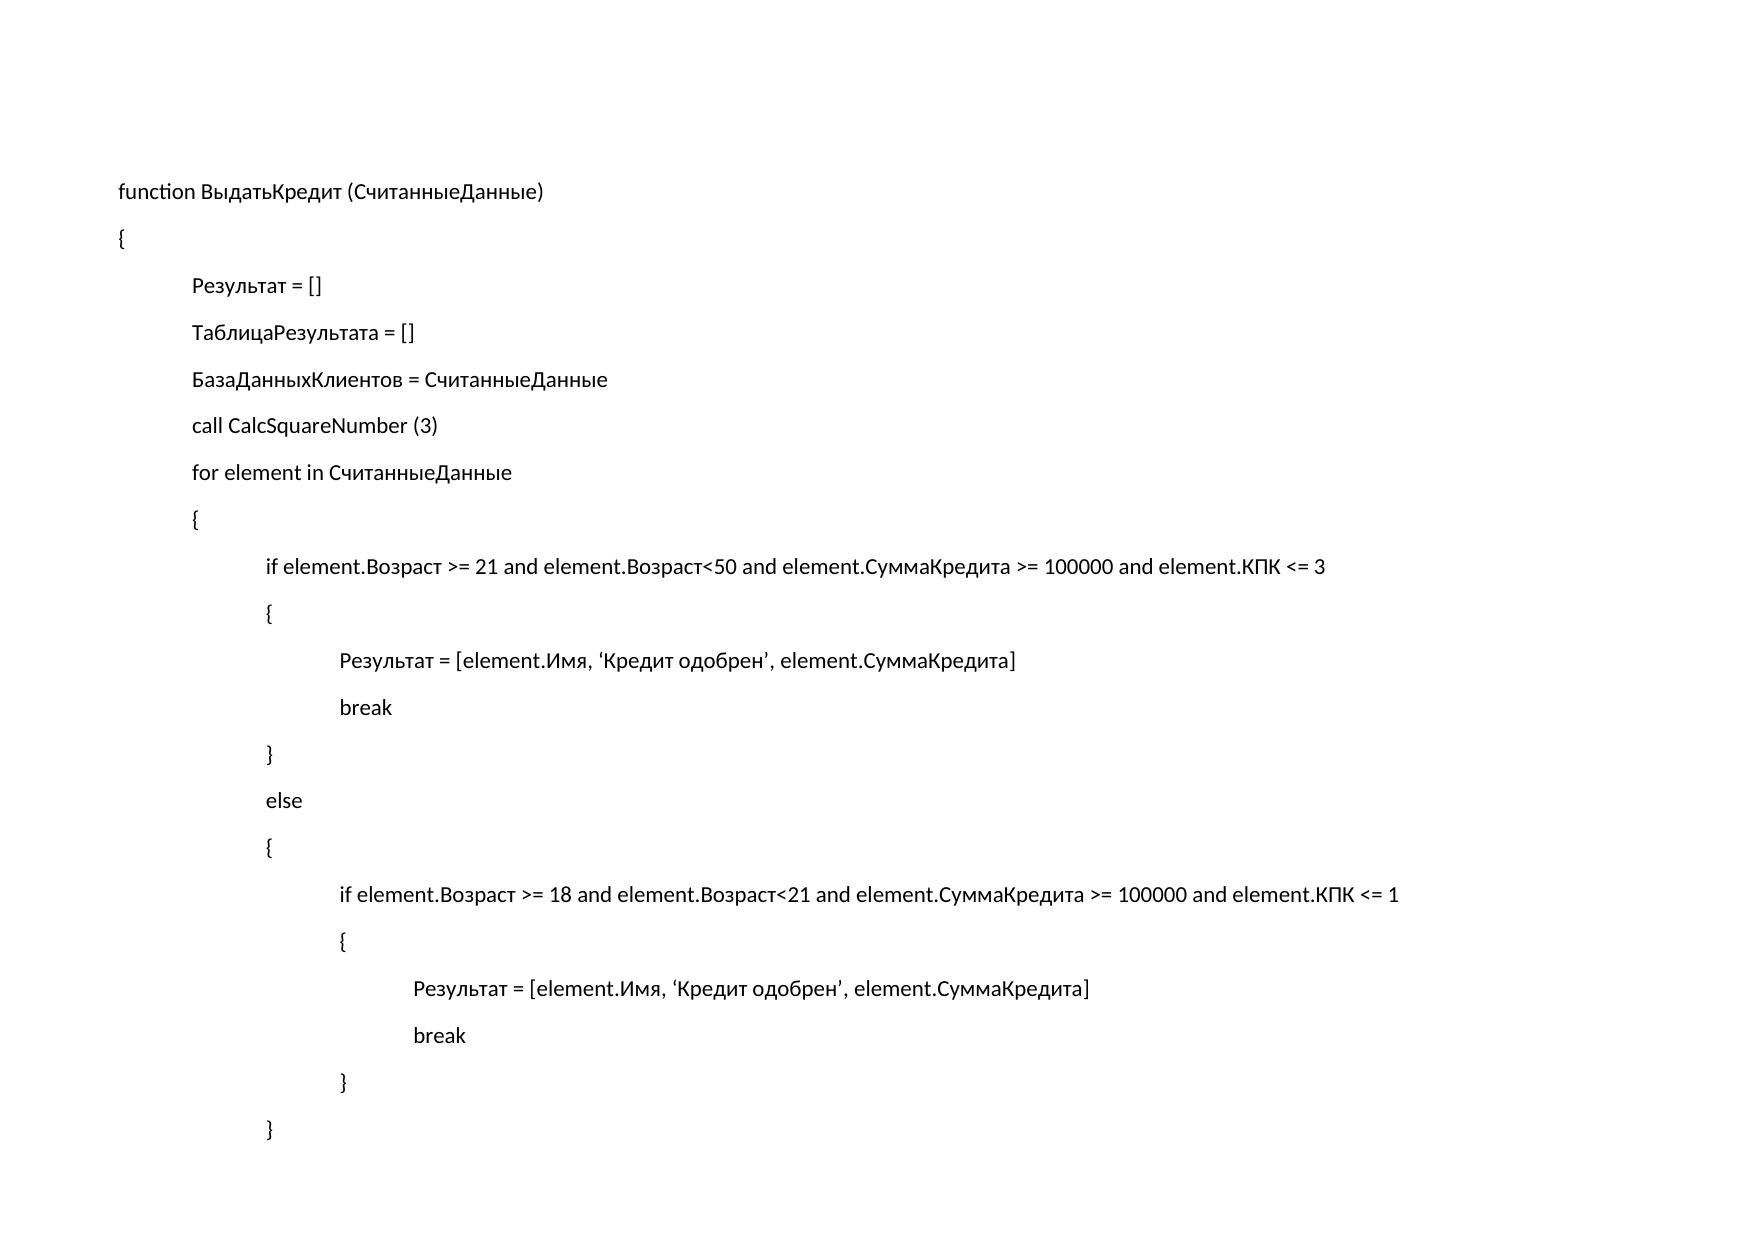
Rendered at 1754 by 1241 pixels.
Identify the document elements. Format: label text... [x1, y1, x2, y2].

text } [118, 1115, 1636, 1143]
text ТаблицаРезультата = [] [118, 318, 1636, 346]
text else [118, 787, 1636, 814]
text { [118, 224, 1636, 252]
text function ВыдатьКредит (СчитанныеДанные) [118, 177, 1636, 205]
text { [118, 833, 1636, 861]
text { [118, 927, 1636, 955]
text БазаДанныхКлиентов = СчитанныеДанные [118, 365, 1636, 393]
text } [118, 1068, 1636, 1096]
text { [118, 599, 1636, 627]
text call CalcSquareNumber (3) [118, 412, 1636, 439]
text { [118, 505, 1636, 533]
text break [118, 693, 1636, 721]
text Результат = [] [118, 271, 1636, 299]
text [118, 974, 1636, 1002]
text if element.Возраст >= 21 and element.Возраст<50 and element.СуммаКредита >= 100000 and element.КПК <= 3 [118, 552, 1636, 580]
text for element in СчитанныеДанные [118, 458, 1636, 486]
text if element.Возраст >= 18 and element.Возраст<21 and element.СуммаКредита >= 100000 and element.КПК <= 1 [118, 880, 1636, 908]
text break [118, 1021, 1636, 1049]
text } [118, 740, 1636, 768]
text Результат = [element.Имя, ‘Кредит одобрен’, element.СуммаКредита] [118, 646, 1636, 674]
